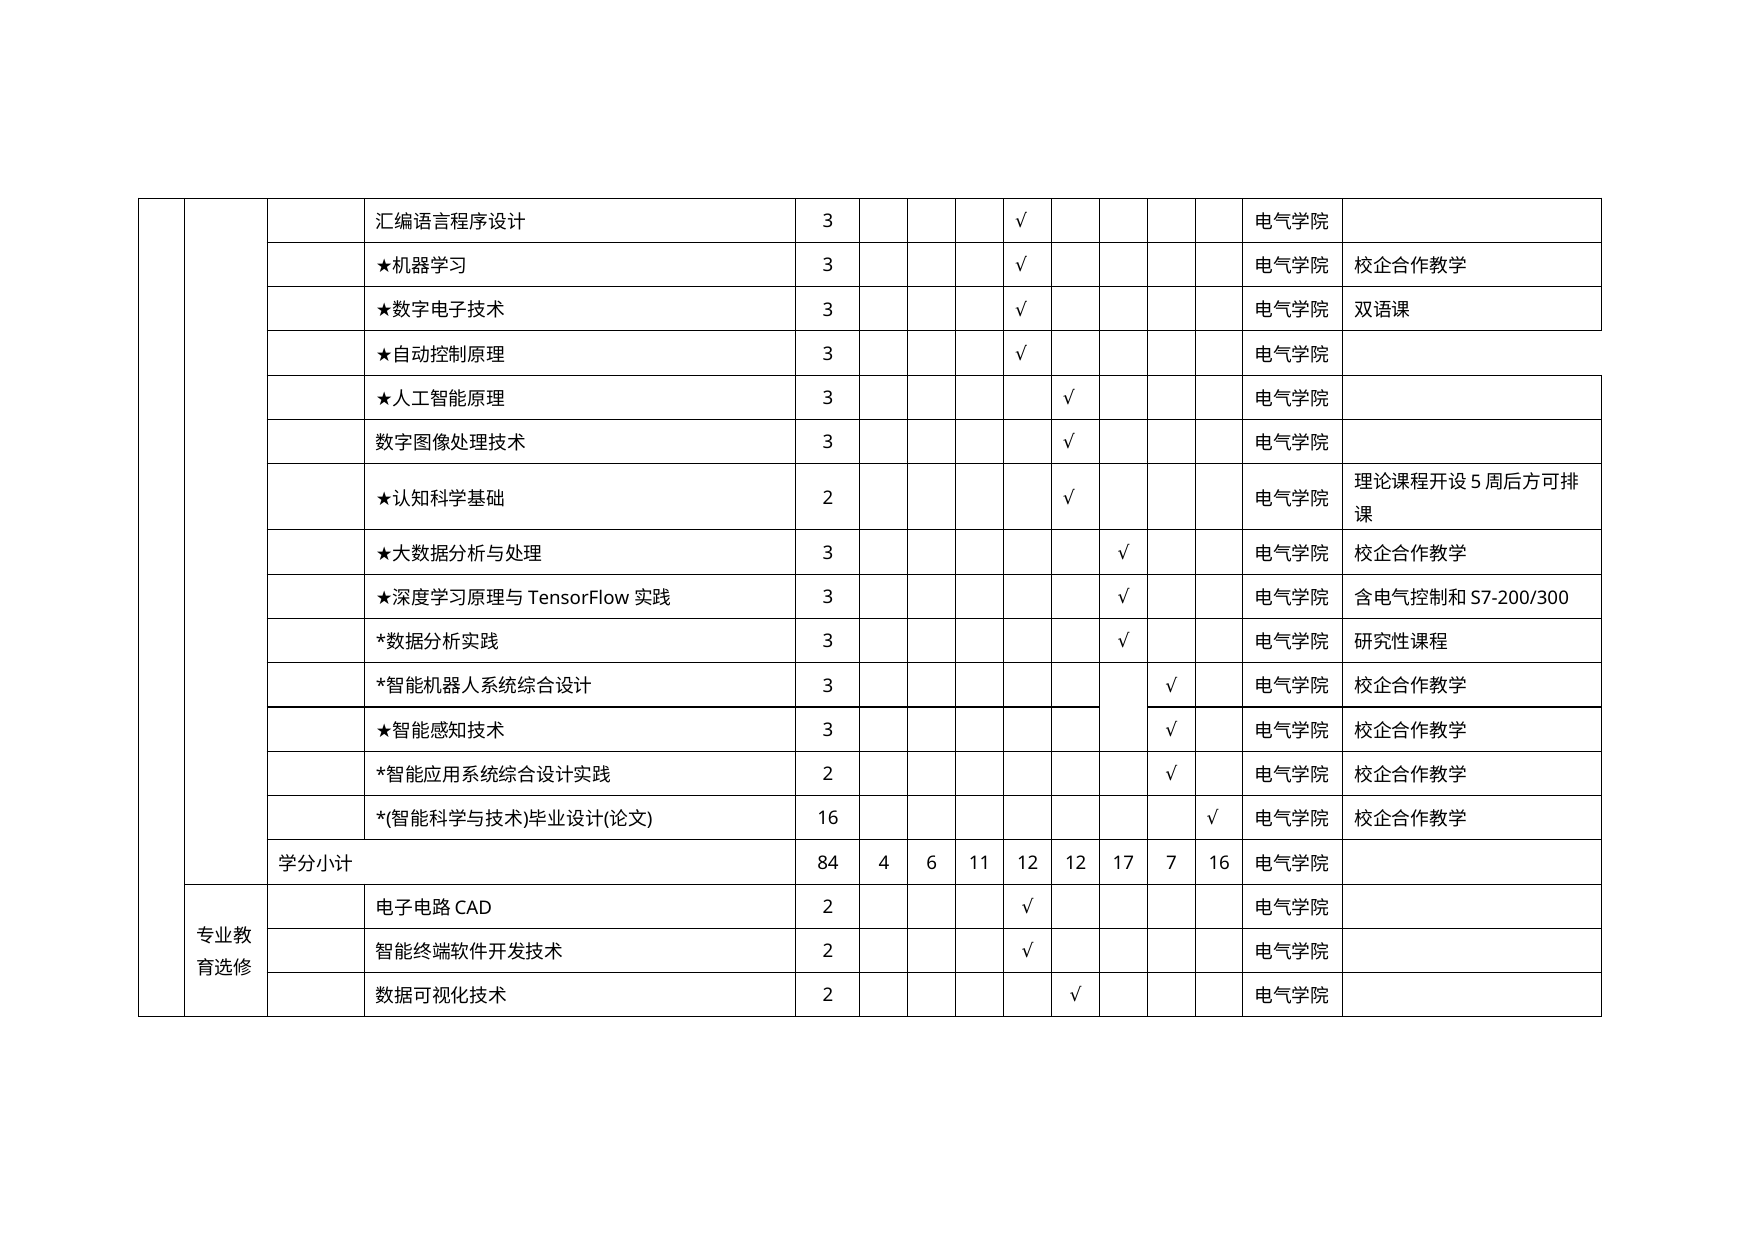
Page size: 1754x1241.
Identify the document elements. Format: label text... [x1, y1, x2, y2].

table_cell [956, 619, 1003, 662]
table_cell [1052, 929, 1099, 972]
table_cell [1148, 376, 1195, 419]
table_cell 电气学院 [1243, 752, 1342, 795]
table_cell [908, 287, 955, 330]
table_cell 3 [796, 243, 859, 286]
table_cell [1052, 530, 1099, 573]
table_cell [908, 199, 955, 242]
table_cell [1004, 464, 1051, 529]
table_cell 校企合作教学 [1343, 530, 1601, 573]
table_cell [908, 575, 955, 618]
table_cell [956, 199, 1003, 242]
table_cell 16 [1196, 840, 1242, 883]
table_cell √ [1100, 575, 1147, 618]
table_cell [1148, 287, 1195, 330]
table_cell √ [1004, 929, 1051, 972]
table_cell [1148, 885, 1195, 928]
table_cell [1100, 796, 1147, 839]
table_cell [908, 663, 955, 706]
table_cell [1148, 619, 1195, 662]
table_cell 12 [1004, 840, 1051, 883]
table_cell 6 [908, 840, 955, 883]
table_cell [1148, 243, 1195, 286]
table_cell 双语课 [1343, 287, 1601, 330]
table_cell 电气学院 [1243, 663, 1342, 706]
table_cell [956, 973, 1003, 1016]
table_cell [860, 530, 907, 573]
table_cell [908, 331, 955, 375]
table_cell [908, 973, 955, 1016]
table_cell [860, 663, 907, 706]
table_cell [1196, 420, 1242, 463]
table_cell [268, 929, 364, 972]
table_cell 电气学院 [1243, 464, 1342, 529]
table_cell 3 [796, 575, 859, 618]
table_cell 3 [796, 663, 859, 706]
table_cell [1052, 243, 1099, 286]
table_cell 3 [796, 708, 859, 751]
table_cell [860, 376, 907, 419]
table_cell [860, 331, 907, 375]
table_cell [268, 530, 364, 573]
table_cell [956, 243, 1003, 286]
table_cell *智能机器人系统综合设计 [365, 663, 795, 706]
table_cell [1343, 840, 1601, 883]
table_cell [860, 464, 907, 529]
table_cell 含电气控制和S7-200/300 [1343, 575, 1601, 618]
table_cell 电气学院 [1243, 530, 1342, 573]
table_cell 电子电路CAD [365, 885, 795, 928]
table_cell ★自动控制原理 [365, 331, 795, 375]
table_cell [1100, 464, 1147, 529]
table_cell ★智能感知技术 [365, 708, 795, 751]
table_cell 3 [796, 619, 859, 662]
table_cell [1196, 287, 1242, 330]
table_cell √ [1052, 973, 1099, 1016]
table_cell [908, 619, 955, 662]
table_cell [1196, 464, 1242, 529]
table_cell [1052, 199, 1099, 242]
table_cell [1343, 376, 1601, 419]
table_cell [860, 973, 907, 1016]
table_cell [1196, 243, 1242, 286]
table_cell [1100, 973, 1147, 1016]
table_cell [268, 619, 364, 662]
table_cell 电气学院 [1243, 708, 1342, 751]
table_cell [1148, 575, 1195, 618]
table_cell 电气学院 [1243, 796, 1342, 839]
table_cell 电气学院 [1243, 243, 1342, 286]
table_cell [860, 619, 907, 662]
table_cell [268, 885, 364, 928]
table_cell [1343, 331, 1601, 375]
table_cell [908, 752, 955, 795]
table_cell [908, 464, 955, 529]
table_cell 电气学院 [1243, 420, 1342, 463]
table_cell [268, 376, 364, 419]
table_cell [956, 663, 1003, 706]
table_cell [268, 420, 364, 463]
table_cell [1004, 796, 1051, 839]
table_cell [1052, 663, 1099, 706]
table_cell [1196, 331, 1242, 375]
table_cell [956, 575, 1003, 618]
table_cell 校企合作教学 [1343, 796, 1601, 839]
table_cell [1148, 530, 1195, 573]
table_cell 2 [796, 929, 859, 972]
table_cell [1100, 199, 1147, 242]
table_cell 7 [1148, 840, 1195, 883]
table_cell [1004, 619, 1051, 662]
table_cell 2 [796, 752, 859, 795]
table_cell [956, 752, 1003, 795]
table_cell 校企合作教学 [1343, 243, 1601, 286]
table_cell [1004, 376, 1051, 419]
table_cell 电气学院 [1243, 885, 1342, 928]
table_cell ★大数据分析与处理 [365, 530, 795, 573]
table_cell [860, 796, 907, 839]
table_cell √ [1004, 243, 1051, 286]
table_cell [1196, 376, 1242, 419]
table_cell [1100, 752, 1147, 795]
table_cell 电气学院 [1243, 929, 1342, 972]
table_cell [1196, 663, 1242, 706]
table_cell [908, 796, 955, 839]
table_cell 研究性课程 [1343, 619, 1601, 662]
table_cell [1100, 885, 1147, 928]
table_cell [1196, 708, 1242, 751]
table_cell [1196, 752, 1242, 795]
table_cell [860, 752, 907, 795]
table_cell 2 [796, 464, 859, 529]
table_cell 电气学院 [1243, 376, 1342, 419]
table_cell [860, 929, 907, 972]
table_cell √ [1196, 796, 1242, 839]
table_cell √ [1004, 331, 1051, 375]
table_cell 11 [956, 840, 1003, 883]
table_cell [1148, 331, 1195, 375]
table_cell [1004, 530, 1051, 573]
table_cell [956, 708, 1003, 751]
table_cell [1052, 752, 1099, 795]
table_cell 电气学院 [1243, 199, 1342, 242]
table_cell [1343, 420, 1601, 463]
table_cell 2 [796, 885, 859, 928]
table_cell [1100, 243, 1147, 286]
table_cell [1100, 929, 1147, 972]
table_cell 智能终端软件开发技术 [365, 929, 795, 972]
table_cell [860, 420, 907, 463]
table_cell 校企合作教学 [1343, 752, 1601, 795]
table_cell [1004, 663, 1051, 706]
table_cell ★机器学习 [365, 243, 795, 286]
table_cell ★深度学习原理与 TensorFlow 实践 [365, 575, 795, 618]
table_cell 学分小计 [268, 840, 795, 883]
table_cell ★数字电子技术 [365, 287, 795, 330]
table_cell [1004, 420, 1051, 463]
table_cell [1343, 973, 1601, 1016]
table_cell [908, 376, 955, 419]
table_cell 数字图像处理技术 [365, 420, 795, 463]
table_cell [268, 796, 364, 839]
table_cell [268, 752, 364, 795]
table_cell *(智能科学与技术)毕业设计(论文) [365, 796, 795, 839]
table_cell 3 [796, 331, 859, 375]
table_cell [860, 287, 907, 330]
table_cell [1100, 287, 1147, 330]
table_cell √ [1100, 530, 1147, 573]
table_cell [956, 287, 1003, 330]
table_cell ★人工智能原理 [365, 376, 795, 419]
table_cell [1148, 973, 1195, 1016]
table_cell 3 [796, 199, 859, 242]
table_cell √ [1004, 885, 1051, 928]
table_cell [1052, 287, 1099, 330]
table_cell [268, 663, 364, 706]
table_cell [268, 287, 364, 330]
table_cell [1052, 619, 1099, 662]
table_cell 3 [796, 420, 859, 463]
table_cell [956, 376, 1003, 419]
table_cell 校企合作教学 [1343, 663, 1601, 706]
table_cell [1052, 885, 1099, 928]
table_cell [1148, 464, 1195, 529]
table_cell √ [1052, 376, 1099, 419]
table_cell 数据可视化技术 [365, 973, 795, 1016]
table_cell [860, 243, 907, 286]
table_cell [268, 331, 364, 375]
table_cell [268, 575, 364, 618]
table_cell [1148, 796, 1195, 839]
table_cell [268, 973, 364, 1016]
table_cell [860, 885, 907, 928]
table_cell [1100, 420, 1147, 463]
table_cell [908, 530, 955, 573]
table_cell [956, 885, 1003, 928]
table_cell [1004, 708, 1051, 751]
table_cell [1148, 929, 1195, 972]
table_cell [860, 575, 907, 618]
table_cell 16 [796, 796, 859, 839]
table_cell 电气学院 [1243, 619, 1342, 662]
table_cell √ [1052, 464, 1099, 529]
table_cell [908, 929, 955, 972]
table_cell [1196, 199, 1242, 242]
table_cell 3 [796, 530, 859, 573]
table_cell √ [1148, 708, 1195, 751]
table_cell [1343, 929, 1601, 972]
table_cell [956, 420, 1003, 463]
table_cell *数据分析实践 [365, 619, 795, 662]
table_cell 3 [796, 376, 859, 419]
table_cell [1052, 575, 1099, 618]
table_cell 84 [796, 840, 859, 883]
table_cell [956, 796, 1003, 839]
table_cell [956, 929, 1003, 972]
table_cell [1148, 199, 1195, 242]
table_cell [908, 885, 955, 928]
table_cell [1196, 885, 1242, 928]
table_cell [1196, 973, 1242, 1016]
table_cell [1148, 420, 1195, 463]
table_cell [1100, 376, 1147, 419]
table_cell [956, 530, 1003, 573]
table_cell [956, 464, 1003, 529]
table_cell [908, 243, 955, 286]
table_cell [956, 331, 1003, 375]
table_cell [1004, 575, 1051, 618]
table_cell 专业教育选修 [185, 885, 267, 1016]
table_cell 理论课程开设5周后方可排课 [1343, 464, 1601, 529]
table_cell 电气学院 [1243, 575, 1342, 618]
table_cell [1052, 708, 1099, 751]
table_cell 汇编语言程序设计 [365, 199, 795, 242]
table_cell [1100, 331, 1147, 375]
table_cell 电气学院 [1243, 973, 1342, 1016]
table_cell [1196, 575, 1242, 618]
table_cell √ [1148, 663, 1195, 706]
table_cell [1196, 530, 1242, 573]
table_cell 12 [1052, 840, 1099, 883]
table_cell 3 [796, 287, 859, 330]
table_cell [268, 199, 364, 242]
table_cell [1004, 752, 1051, 795]
table_cell [1343, 885, 1601, 928]
table_cell [1100, 706, 1147, 751]
table_cell [1004, 973, 1051, 1016]
table_cell [1196, 929, 1242, 972]
table_cell 校企合作教学 [1343, 708, 1601, 751]
table_cell √ [1100, 619, 1147, 662]
table_cell 电气学院 [1243, 331, 1342, 375]
table_cell √ [1148, 752, 1195, 795]
table_cell 电气学院 [1243, 840, 1342, 883]
table_cell [1343, 199, 1601, 242]
table_cell [268, 708, 364, 751]
table_cell √ [1052, 420, 1099, 463]
table_cell 电气学院 [1243, 287, 1342, 330]
table_cell 17 [1100, 840, 1147, 883]
table_cell [1052, 331, 1099, 375]
table_cell 4 [860, 840, 907, 883]
table_cell [1196, 619, 1242, 662]
table_cell [1052, 796, 1099, 839]
table_cell *智能应用系统综合设计实践 [365, 752, 795, 795]
table_cell [908, 708, 955, 751]
table_cell √ [1004, 287, 1051, 330]
table_cell 2 [796, 973, 859, 1016]
table_cell [860, 708, 907, 751]
table_cell [268, 243, 364, 286]
table_cell [908, 420, 955, 463]
table_cell [860, 199, 907, 242]
table_cell [268, 464, 364, 529]
table_cell ★认知科学基础 [365, 464, 795, 529]
table_cell √ [1004, 199, 1051, 242]
table_cell [1100, 663, 1147, 706]
